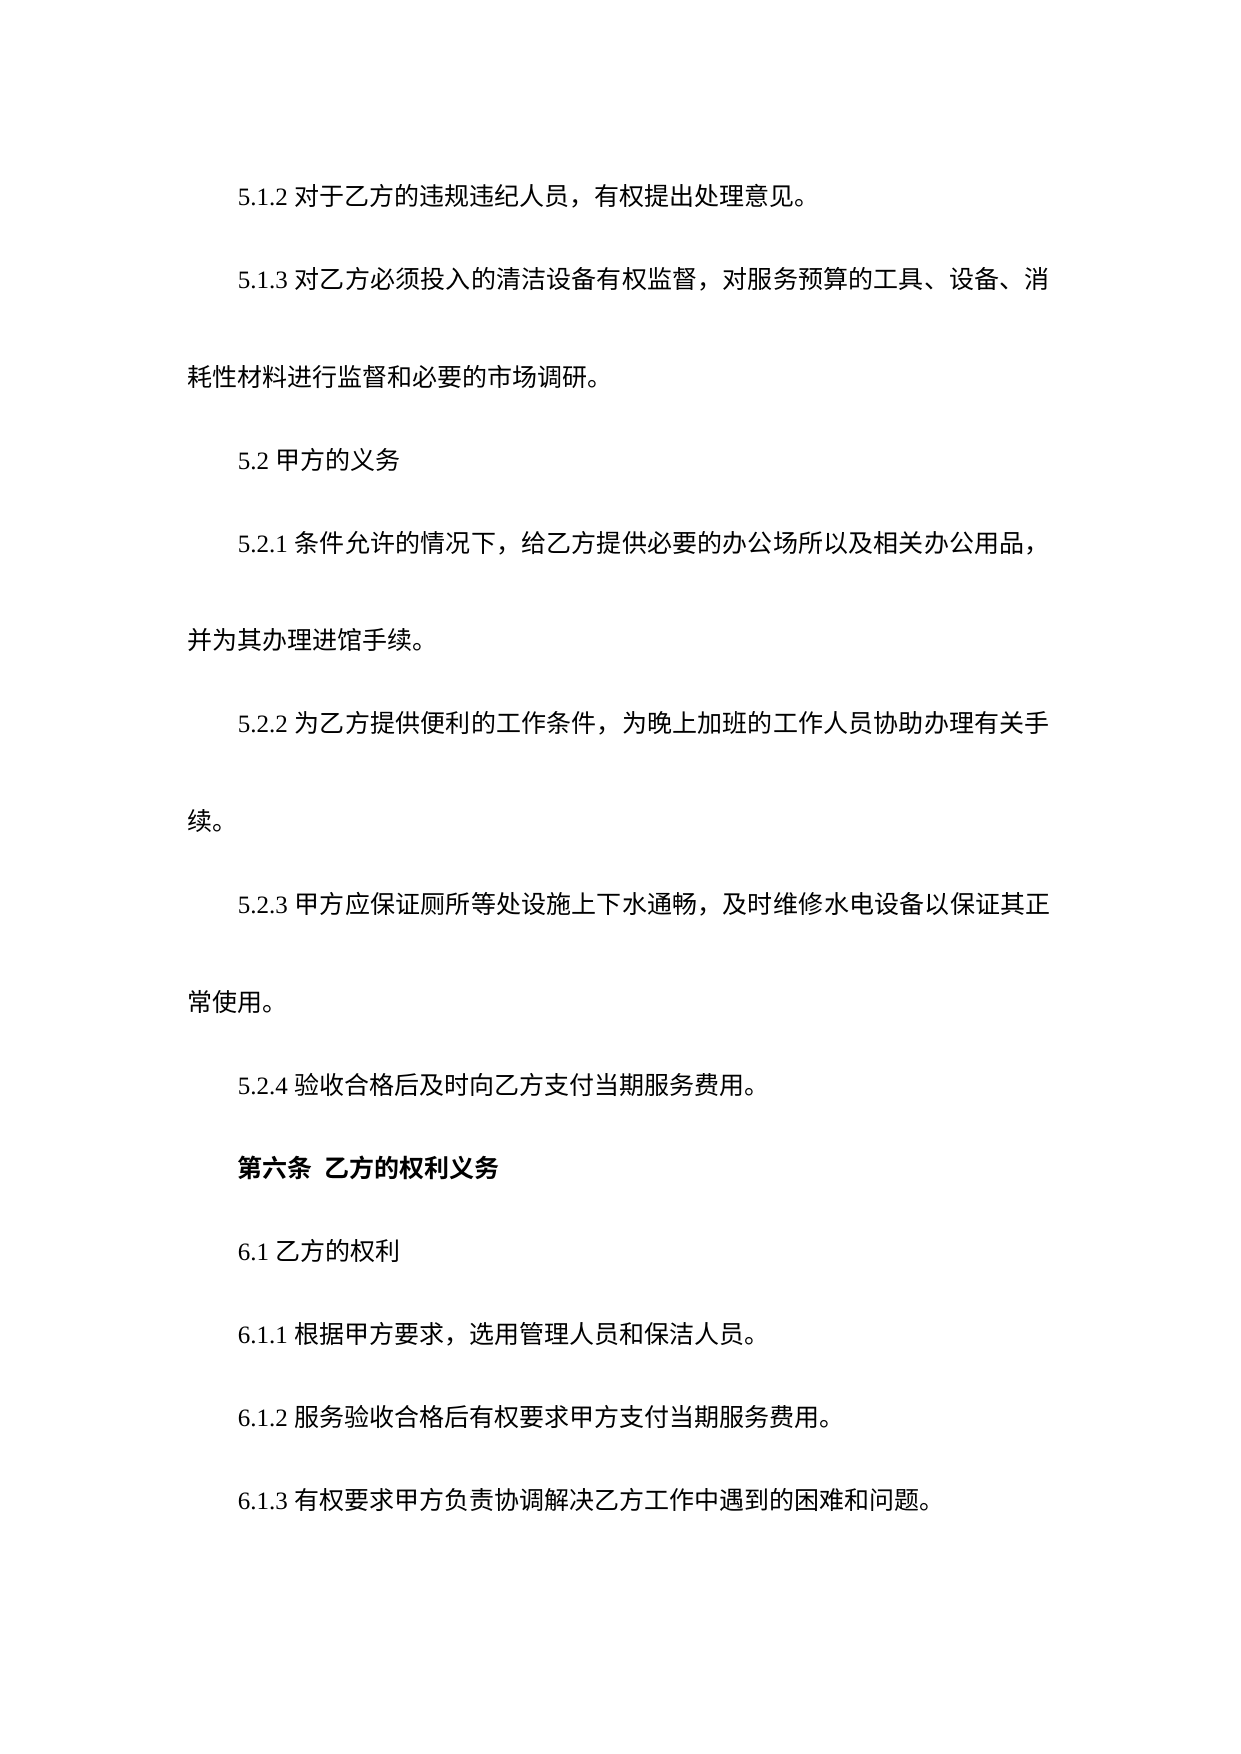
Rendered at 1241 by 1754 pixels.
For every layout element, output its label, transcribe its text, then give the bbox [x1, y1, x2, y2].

text 5.2.4 验收合格后及时向乙方支付当期服务费用。 [187, 1051, 1053, 1116]
text 5.1.3 对乙方必须投入的清洁设备有权监督，对服务预算的工具、设备、消耗性材料进行监督和必要的市场调研。 [187, 245, 1053, 408]
text 6.1 乙方的权利 [187, 1217, 1053, 1282]
text 第六条 乙方的权利义务 [187, 1134, 1053, 1199]
text 5.2.2 为乙方提供便利的工作条件，为晚上加班的工作人员协助办理有关手续。 [187, 689, 1053, 852]
text 5.2.1 条件允许的情况下，给乙方提供必要的办公场所以及相关办公用品，并为其办理进馆手续。 [187, 509, 1053, 671]
text 5.2.3 甲方应保证厕所等处设施上下水通畅，及时维修水电设备以保证其正常使用。 [187, 870, 1053, 1033]
text 6.1.2 服务验收合格后有权要求甲方支付当期服务费用。 [187, 1383, 1053, 1448]
text 5.2 甲方的义务 [187, 426, 1053, 491]
text 5.1.2 对于乙方的违规违纪人员，有权提出处理意见。 [187, 162, 1053, 227]
text 6.1.1 根据甲方要求，选用管理人员和保洁人员。 [187, 1300, 1053, 1365]
text 6.1.3 有权要求甲方负责协调解决乙方工作中遇到的困难和问题。 [187, 1466, 1053, 1531]
